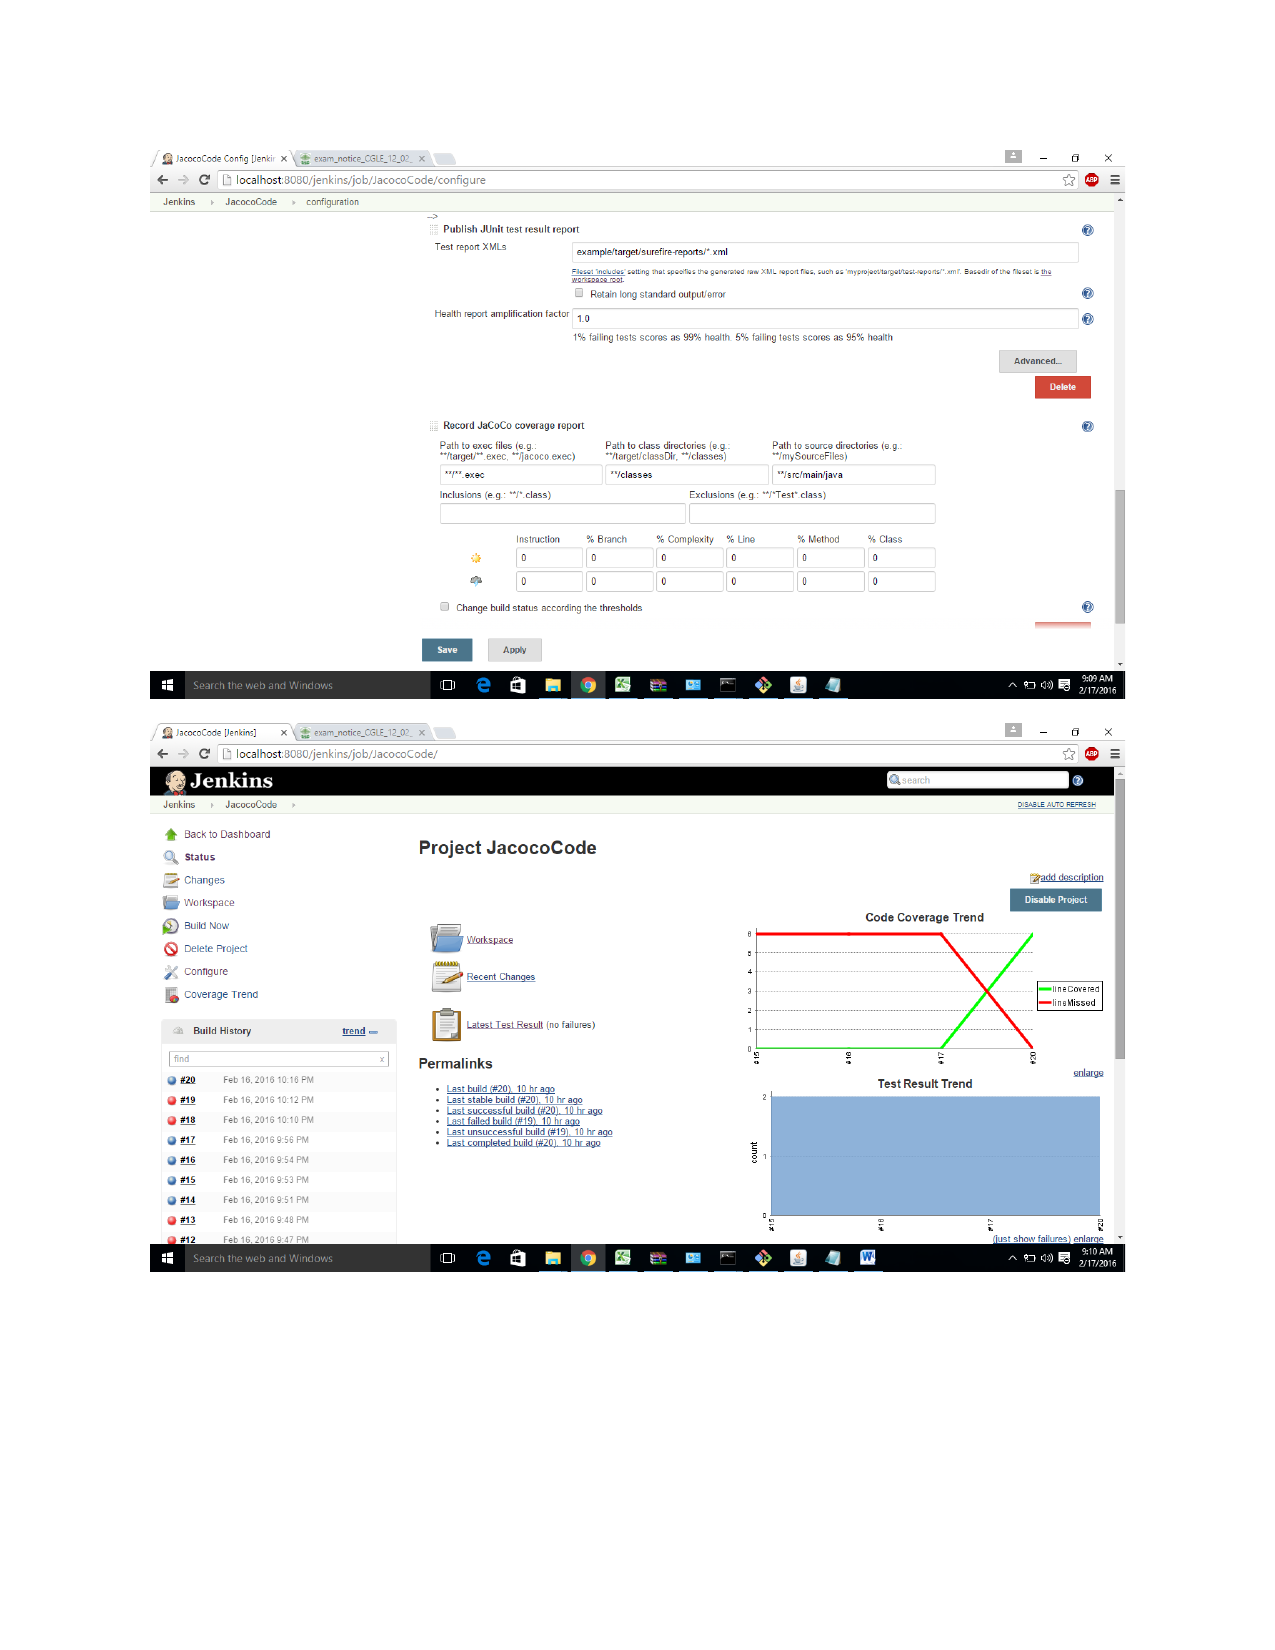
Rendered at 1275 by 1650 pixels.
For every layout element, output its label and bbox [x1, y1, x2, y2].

picture [150, 723, 1125, 1272]
picture [150, 150, 1125, 699]
